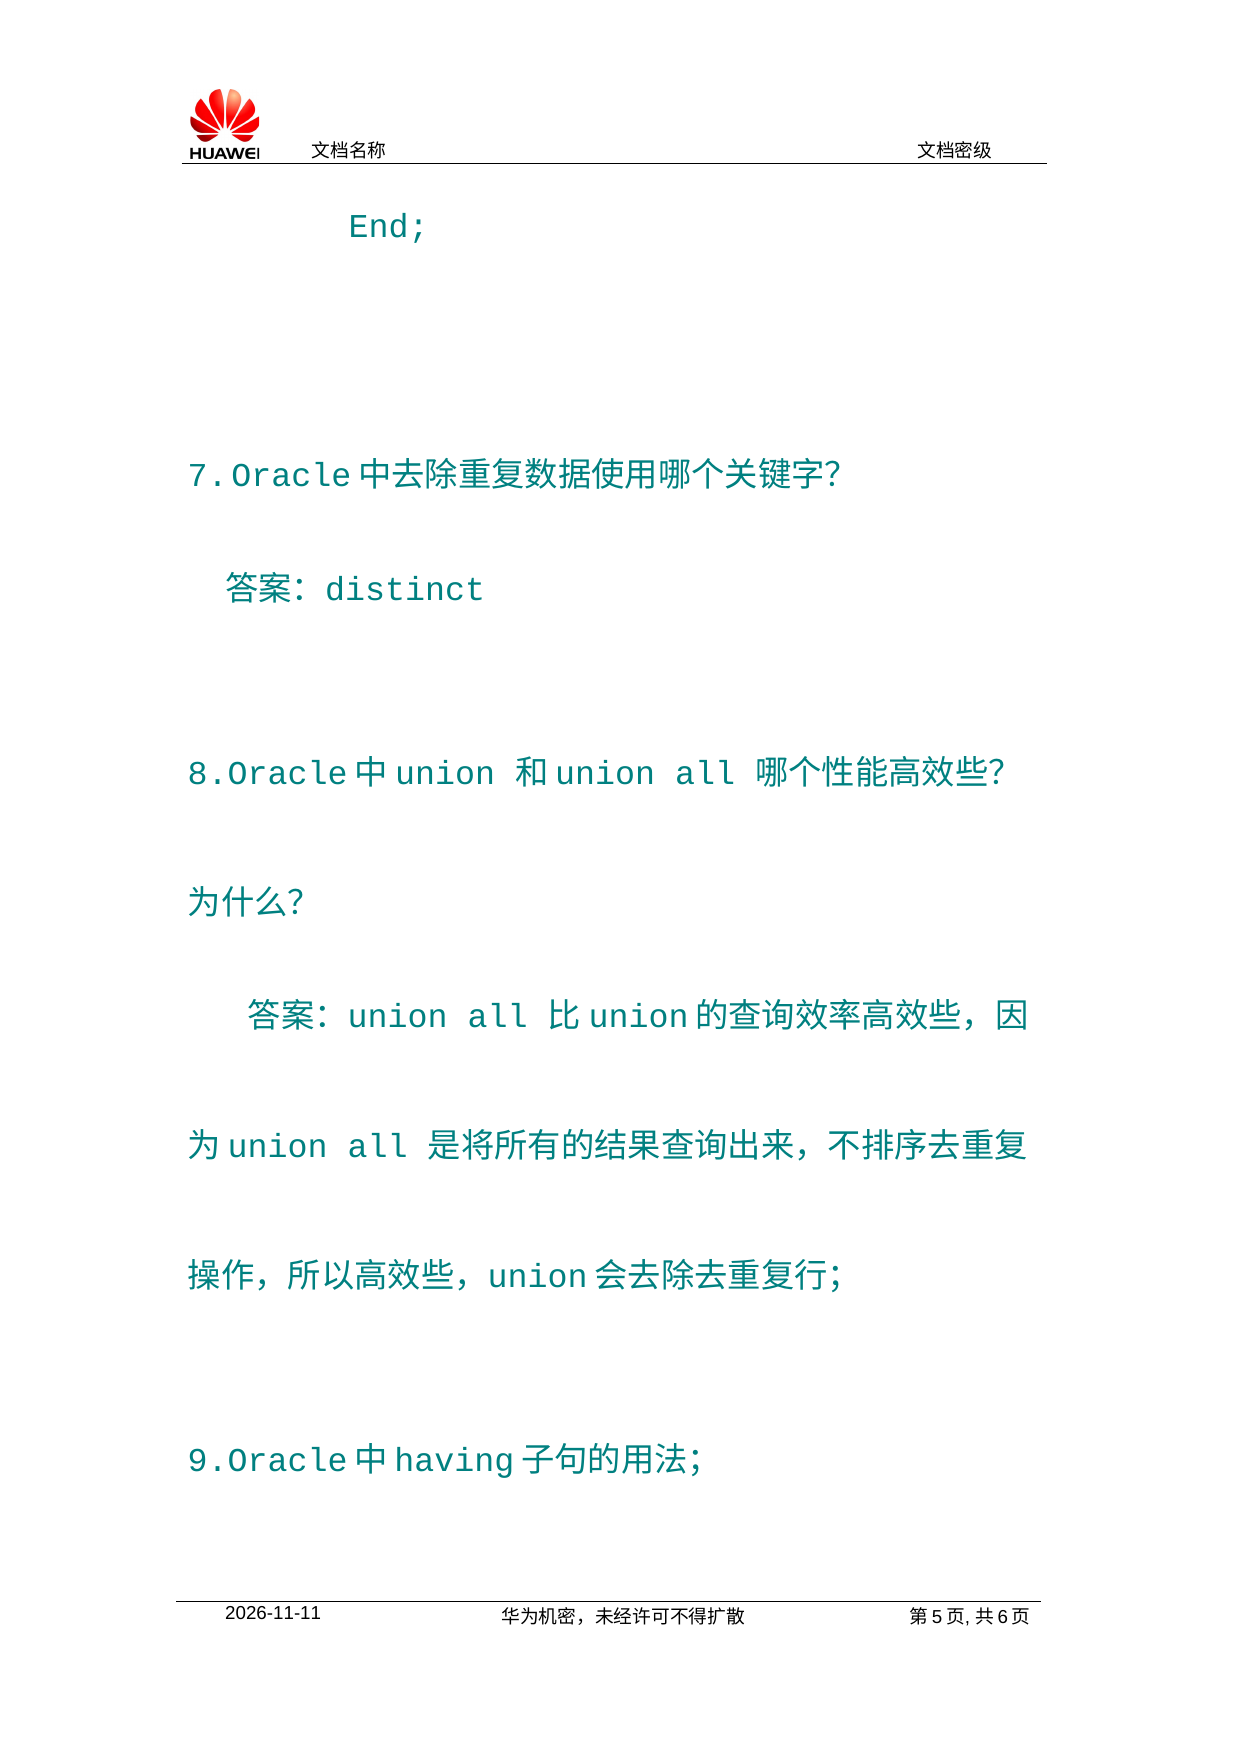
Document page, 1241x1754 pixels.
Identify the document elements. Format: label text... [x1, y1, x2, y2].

list Oracle中去除重复数据使用哪个关键字？ [187, 440, 1053, 505]
text 答案：union all 比 union的查询效率高效些，因为union all 是将所有的结果查询出来，不排序去重复操作，所以高效些，union会去除去重复行； [187, 981, 1053, 1306]
picture [190, 89, 260, 159]
list 答案：distinct [225, 553, 1053, 618]
text 8.Oracle中 union 和union all 哪个性能高效些？为什么？ [187, 737, 1053, 932]
text End; [187, 196, 1053, 261]
text 9.Oracle中having子句的用法； [187, 1425, 1053, 1490]
